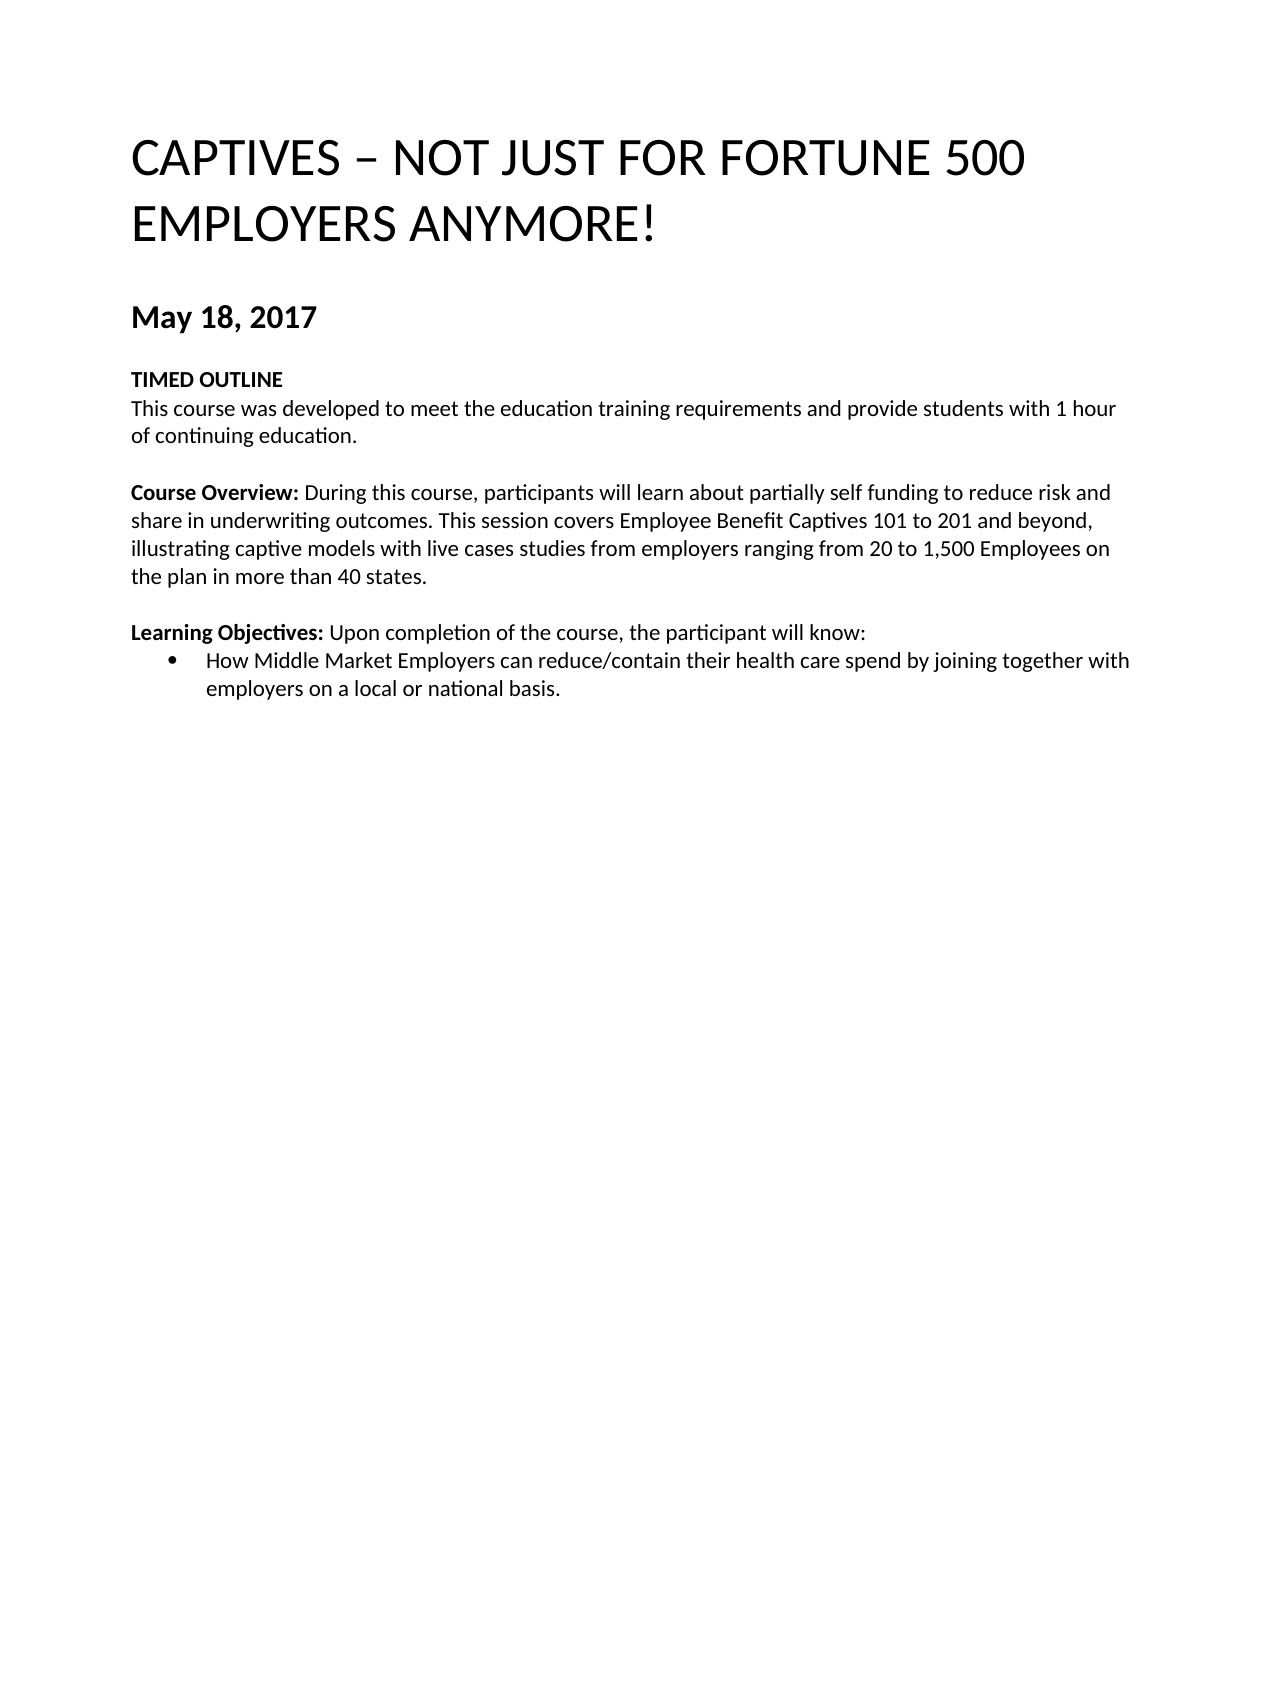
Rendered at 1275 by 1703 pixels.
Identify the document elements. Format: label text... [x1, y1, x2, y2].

text Learning Objectives: Upon completion of the course, the participant will know: [131, 618, 1133, 646]
text Course Overview: During this course, participants will learn about partially self funding to reduce risk and share in underwriting outcomes. This session covers Employee Benefit Captives 101 to 201 and beyond, illustrating captive models with live cases studies from employers ranging from 20 to 1,500 Employees on the plan in more than 40 states. [131, 478, 1133, 590]
list How Middle Market Employers can reduce/contain their health care spend by joining together with employers on a local or national basis. [168, 646, 1133, 702]
text TIMED OUTLINE [131, 366, 1133, 394]
text CAPTIVES – NOT JUST FOR FORTUNE 500 EMPLOYERS ANYMORE! [131, 123, 1133, 255]
text May 18, 2017 [131, 296, 1133, 336]
text This course was developed to meet the education training requirements and provide students with 1 hour of continuing education. [131, 394, 1133, 450]
